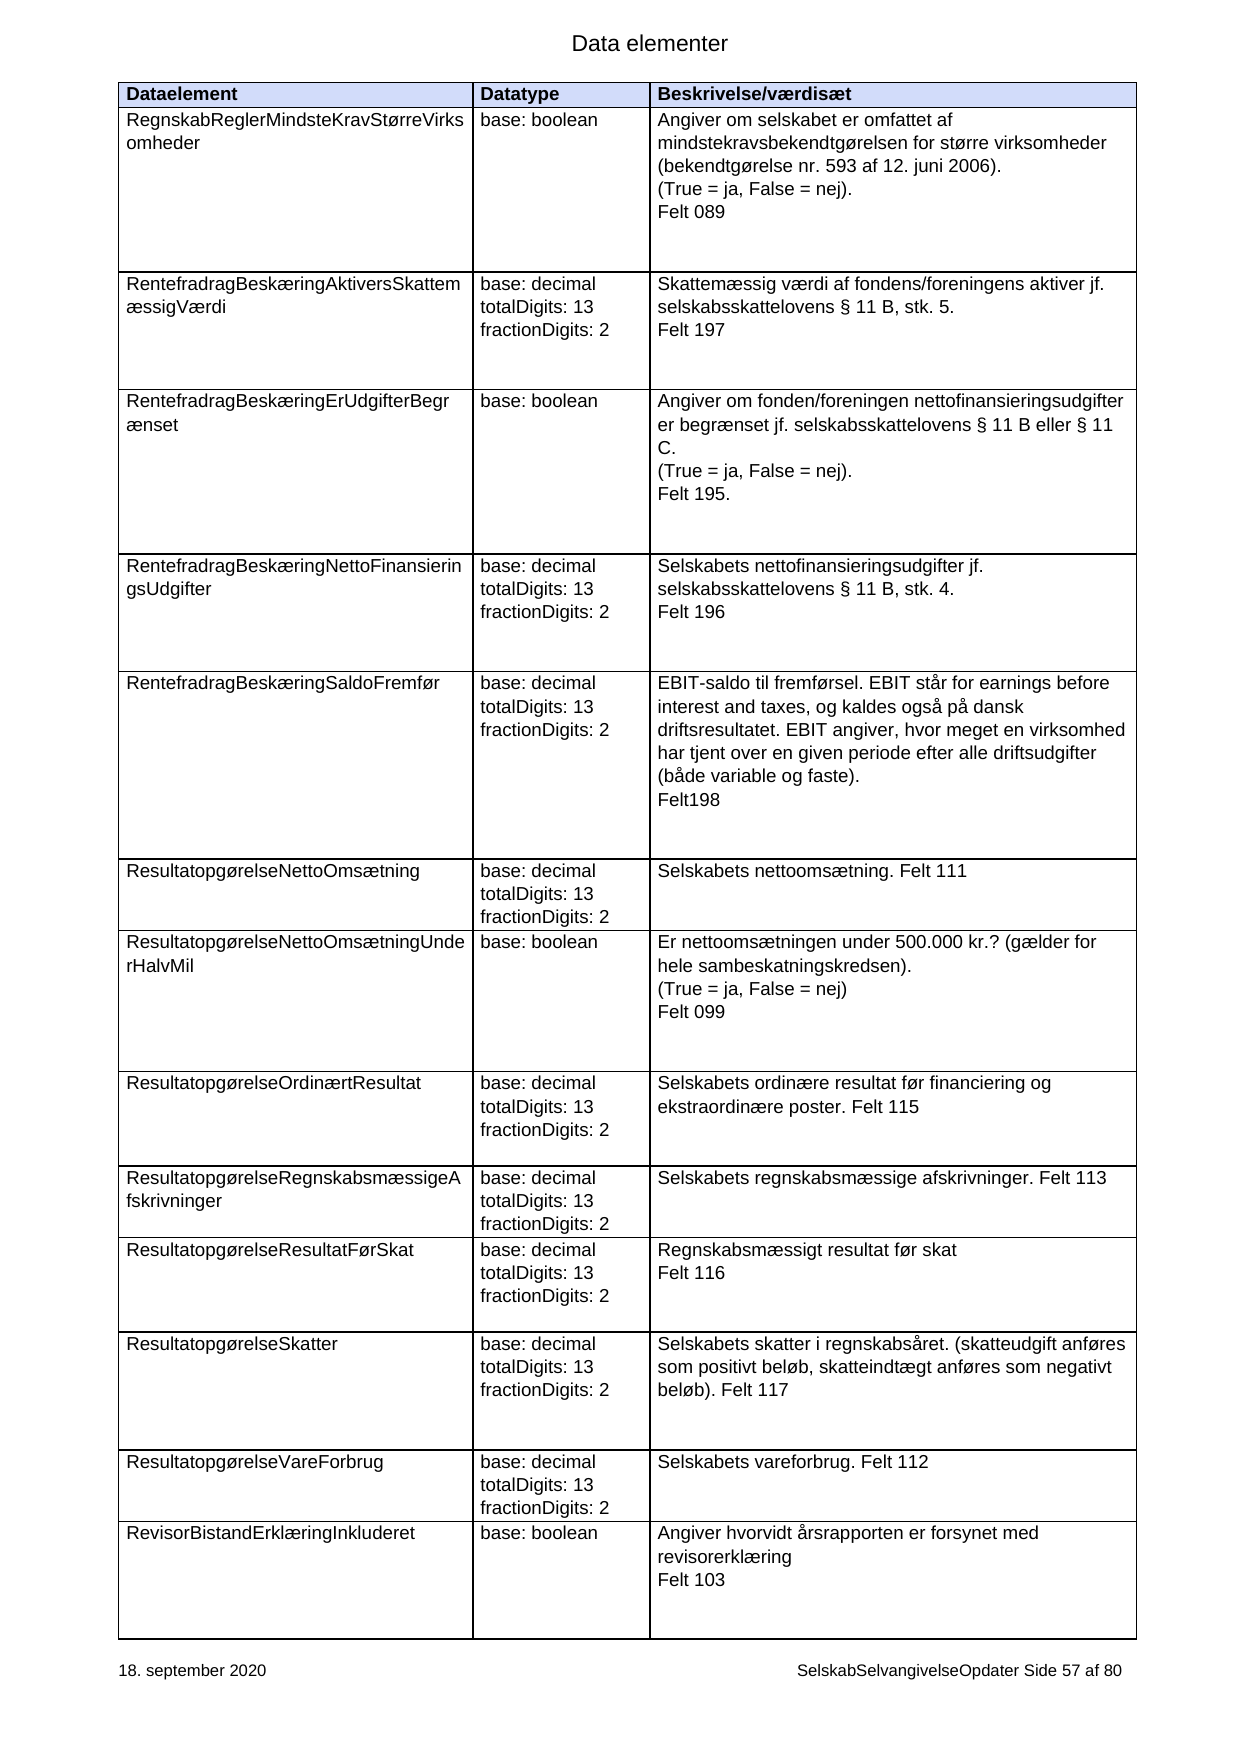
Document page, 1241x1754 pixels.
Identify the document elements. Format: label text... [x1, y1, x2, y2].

table_header Datatype [474, 83, 649, 107]
table_cell ResultatopgørelseOrdinærtResultat [119, 1072, 472, 1165]
table_cell ResultatopgørelseResultatFørSkat [119, 1238, 472, 1331]
table_cell base: decimal totalDigits: 13 fractionDigits: 2 [474, 1072, 649, 1165]
table_cell base: boolean [474, 390, 649, 553]
table_cell ResultatopgørelseRegnskabsmæssigeAfskrivninger [119, 1167, 472, 1237]
table_cell base: decimal totalDigits: 13 fractionDigits: 2 [474, 1238, 649, 1331]
table_cell Selskabets skatter i regnskabsåret. (skatteudgift anføres som positivt beløb, skatteindtægt anføres som negativt beløb). Felt 117 [651, 1333, 1136, 1449]
table_cell base: decimal totalDigits: 13 fractionDigits: 2 [474, 1333, 649, 1449]
table_cell Selskabets regnskabsmæssige afskrivninger. Felt 113 [651, 1167, 1136, 1237]
table_cell Angiver hvorvidt årsrapporten er forsynet med revisorerklæring Felt 103 [651, 1522, 1136, 1638]
table_cell Selskabets nettoomsætning. Felt 111 [651, 860, 1136, 930]
table_cell Angiver om selskabet er omfattet af mindstekravsbekendtgørelsen for større virksomheder (bekendtgørelse nr. 593 af 12. juni 2006). (True = ja, False = nej). Felt 089 [651, 108, 1136, 271]
table_cell Angiver om fonden/foreningen nettofinansieringsudgifter er begrænset jf. selskabsskattelovens § 11 B eller § 11 C. (True = ja, False = nej). Felt 195. [651, 390, 1136, 553]
table_cell Regnskabsmæssigt resultat før skat Felt 116 [651, 1238, 1136, 1331]
table_cell RevisorBistandErklæringInkluderet [119, 1522, 472, 1638]
table_cell base: boolean [474, 108, 649, 271]
table_cell base: decimal totalDigits: 13 fractionDigits: 2 [474, 1451, 649, 1521]
table_cell ResultatopgørelseNettoOmsætning [119, 860, 472, 930]
table_cell ResultatopgørelseNettoOmsætningUnderHalvMil [119, 931, 472, 1071]
table_cell Selskabets ordinære resultat før financiering og ekstraordinære poster. Felt 115 [651, 1072, 1136, 1165]
table_cell base: decimal totalDigits: 13 fractionDigits: 2 [474, 555, 649, 671]
table_cell ResultatopgørelseVareForbrug [119, 1451, 472, 1521]
table_cell base: decimal totalDigits: 13 fractionDigits: 2 [474, 860, 649, 930]
table_cell Selskabets nettofinansieringsudgifter jf. selskabsskattelovens § 11 B, stk. 4. Felt 196 [651, 555, 1136, 671]
table_header Beskrivelse/værdisæt [651, 83, 1136, 107]
table_cell base: boolean [474, 1522, 649, 1638]
table_cell base: decimal totalDigits: 13 fractionDigits: 2 [474, 672, 649, 858]
table_cell Skattemæssig værdi af fondens/foreningens aktiver jf. selskabsskattelovens § 11 B, stk. 5. Felt 197 [651, 273, 1136, 389]
table_cell RentefradragBeskæringNettoFinansieringsUdgifter [119, 555, 472, 671]
table_cell RegnskabReglerMindsteKravStørreVirksomheder [119, 108, 472, 271]
table_cell base: decimal totalDigits: 13 fractionDigits: 2 [474, 1167, 649, 1237]
table_cell ResultatopgørelseSkatter [119, 1333, 472, 1449]
table_cell RentefradragBeskæringAktiversSkattemæssigVærdi [119, 273, 472, 389]
table_cell Er nettoomsætningen under 500.000 kr.? (gælder for hele sambeskatningskredsen). (True = ja, False = nej) Felt 099 [651, 931, 1136, 1071]
table_cell RentefradragBeskæringErUdgifterBegrænset [119, 390, 472, 553]
table_cell RentefradragBeskæringSaldoFremfør [119, 672, 472, 858]
table_header Dataelement [119, 83, 472, 107]
table_cell base: decimal totalDigits: 13 fractionDigits: 2 [474, 273, 649, 389]
table_cell Selskabets vareforbrug. Felt 112 [651, 1451, 1136, 1521]
table_cell base: boolean [474, 931, 649, 1071]
table_cell EBIT-saldo til fremførsel. EBIT står for earnings before interest and taxes, og kaldes også på dansk driftsresultatet. EBIT angiver, hvor meget en virksomhed har tjent over en given periode efter alle driftsudgifter (både variable og faste). Felt198 [651, 672, 1136, 858]
